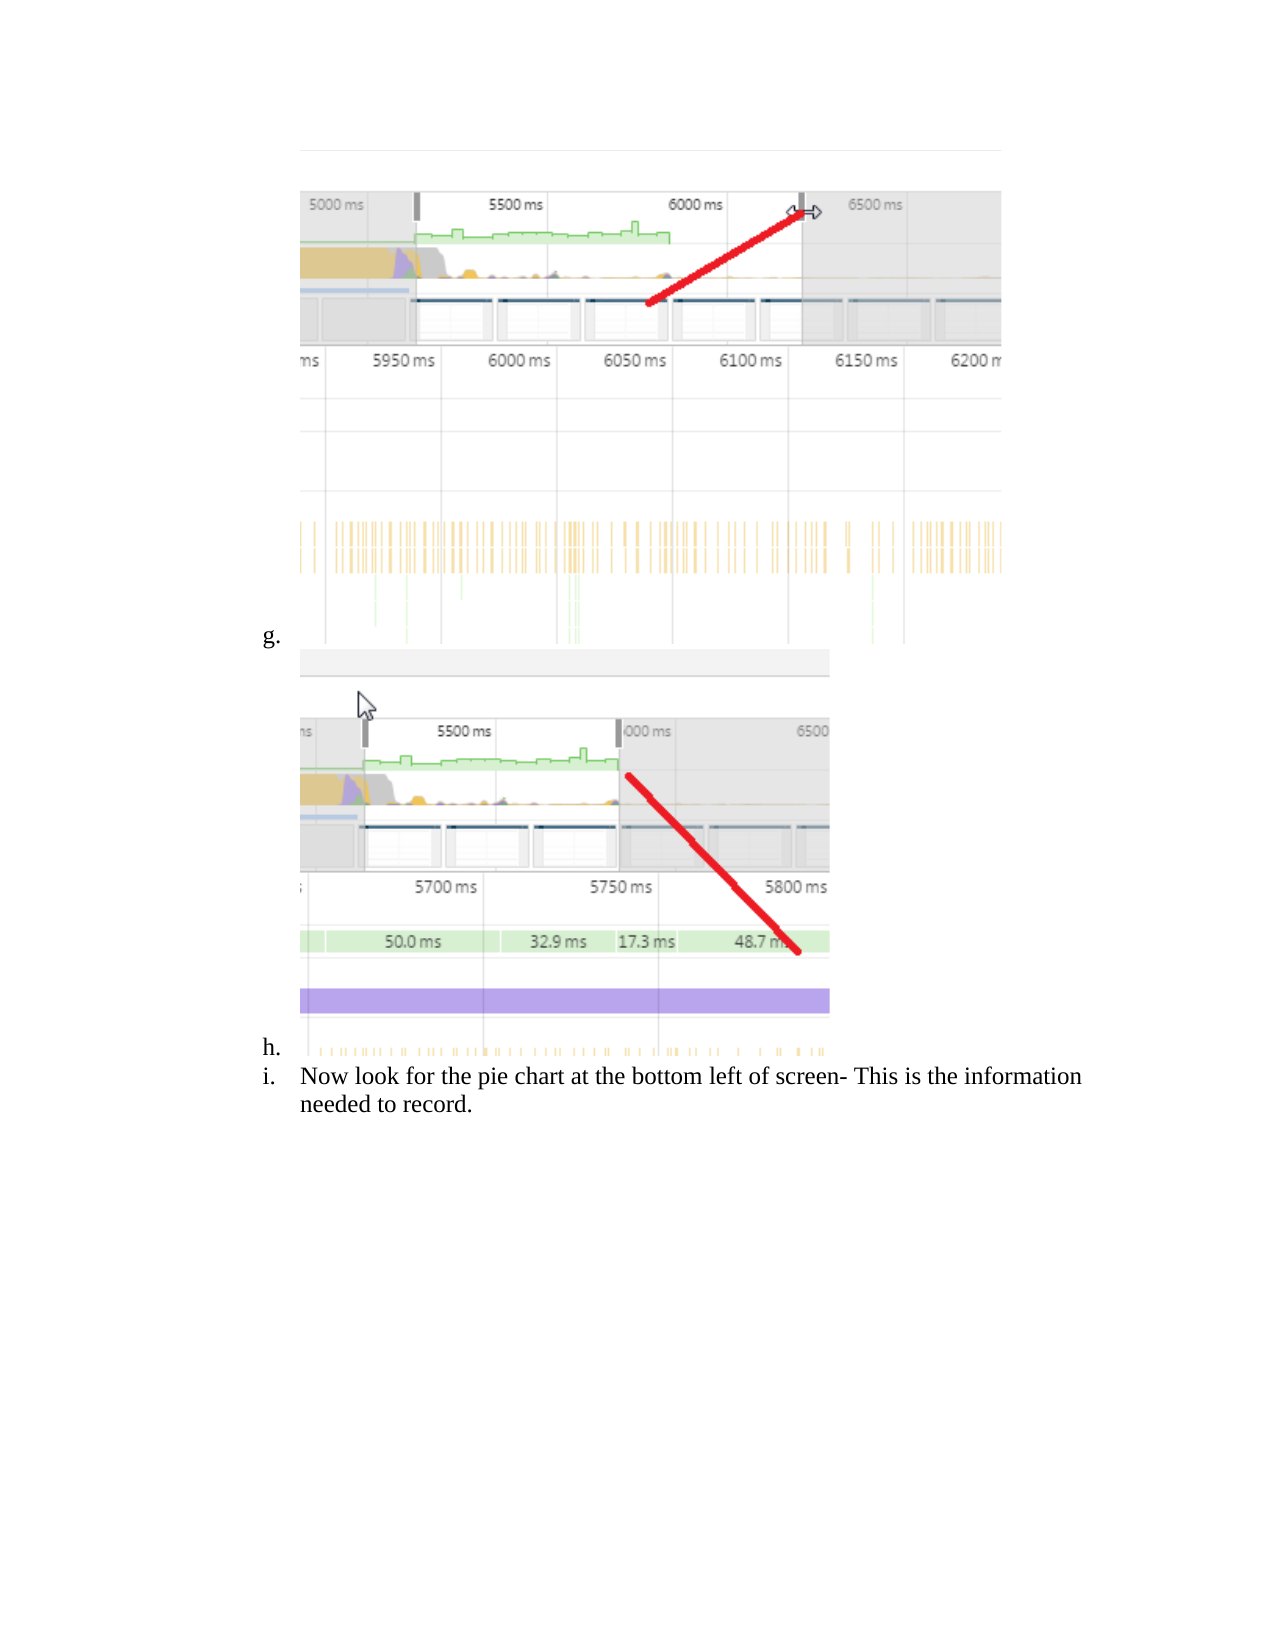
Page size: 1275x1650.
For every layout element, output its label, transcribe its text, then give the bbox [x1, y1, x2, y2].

list Now look for the pie chart at the bottom left of screen- This is the information needed to record. [262, 1061, 1125, 1118]
picture [300, 150, 1002, 644]
picture [300, 649, 830, 1056]
